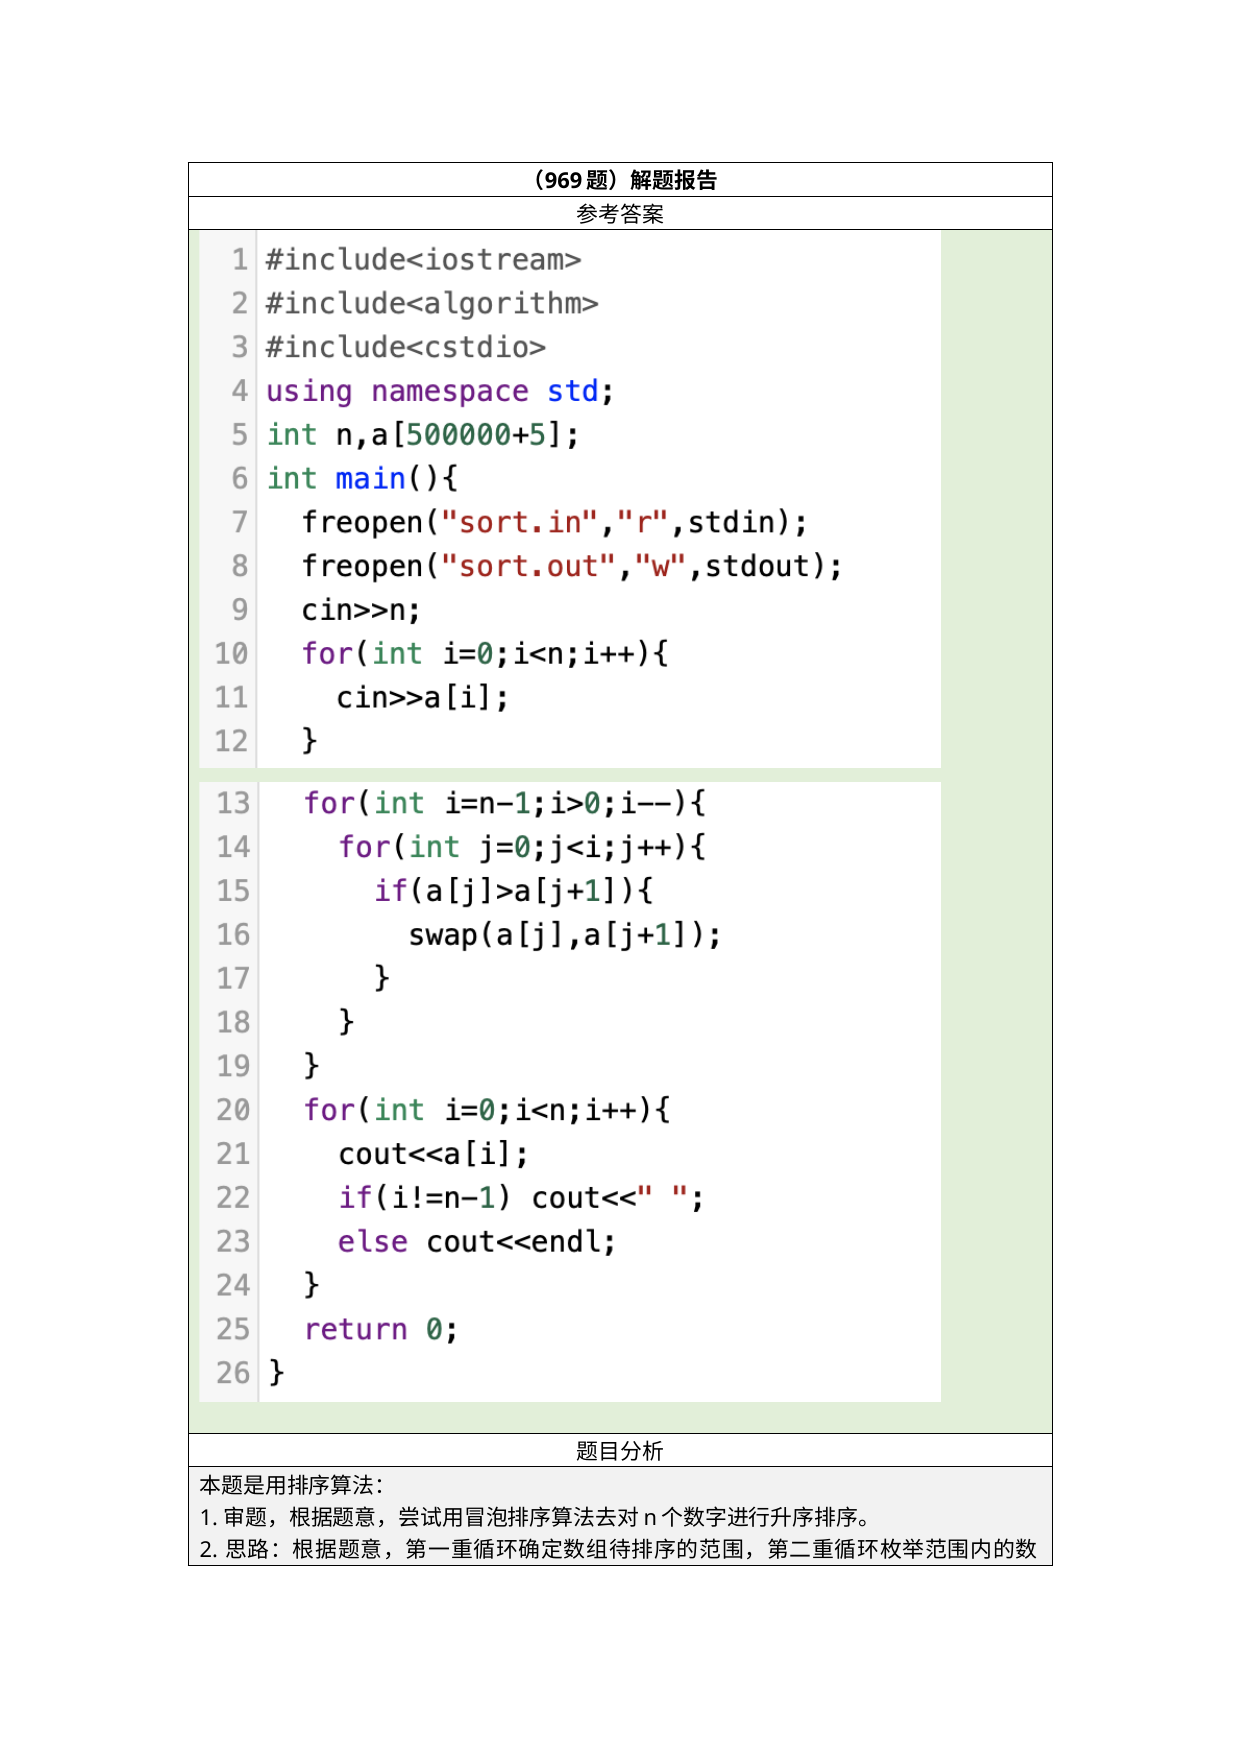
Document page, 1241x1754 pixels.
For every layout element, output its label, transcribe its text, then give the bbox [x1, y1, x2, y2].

table_cell 参考答案 [189, 197, 1052, 229]
table_cell [189, 230, 1052, 1433]
table_cell 题目分析 [189, 1434, 1052, 1466]
picture [199, 782, 941, 1402]
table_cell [189, 1467, 1052, 1565]
picture [199, 230, 941, 768]
table_header （969题）解题报告 [189, 163, 1052, 196]
